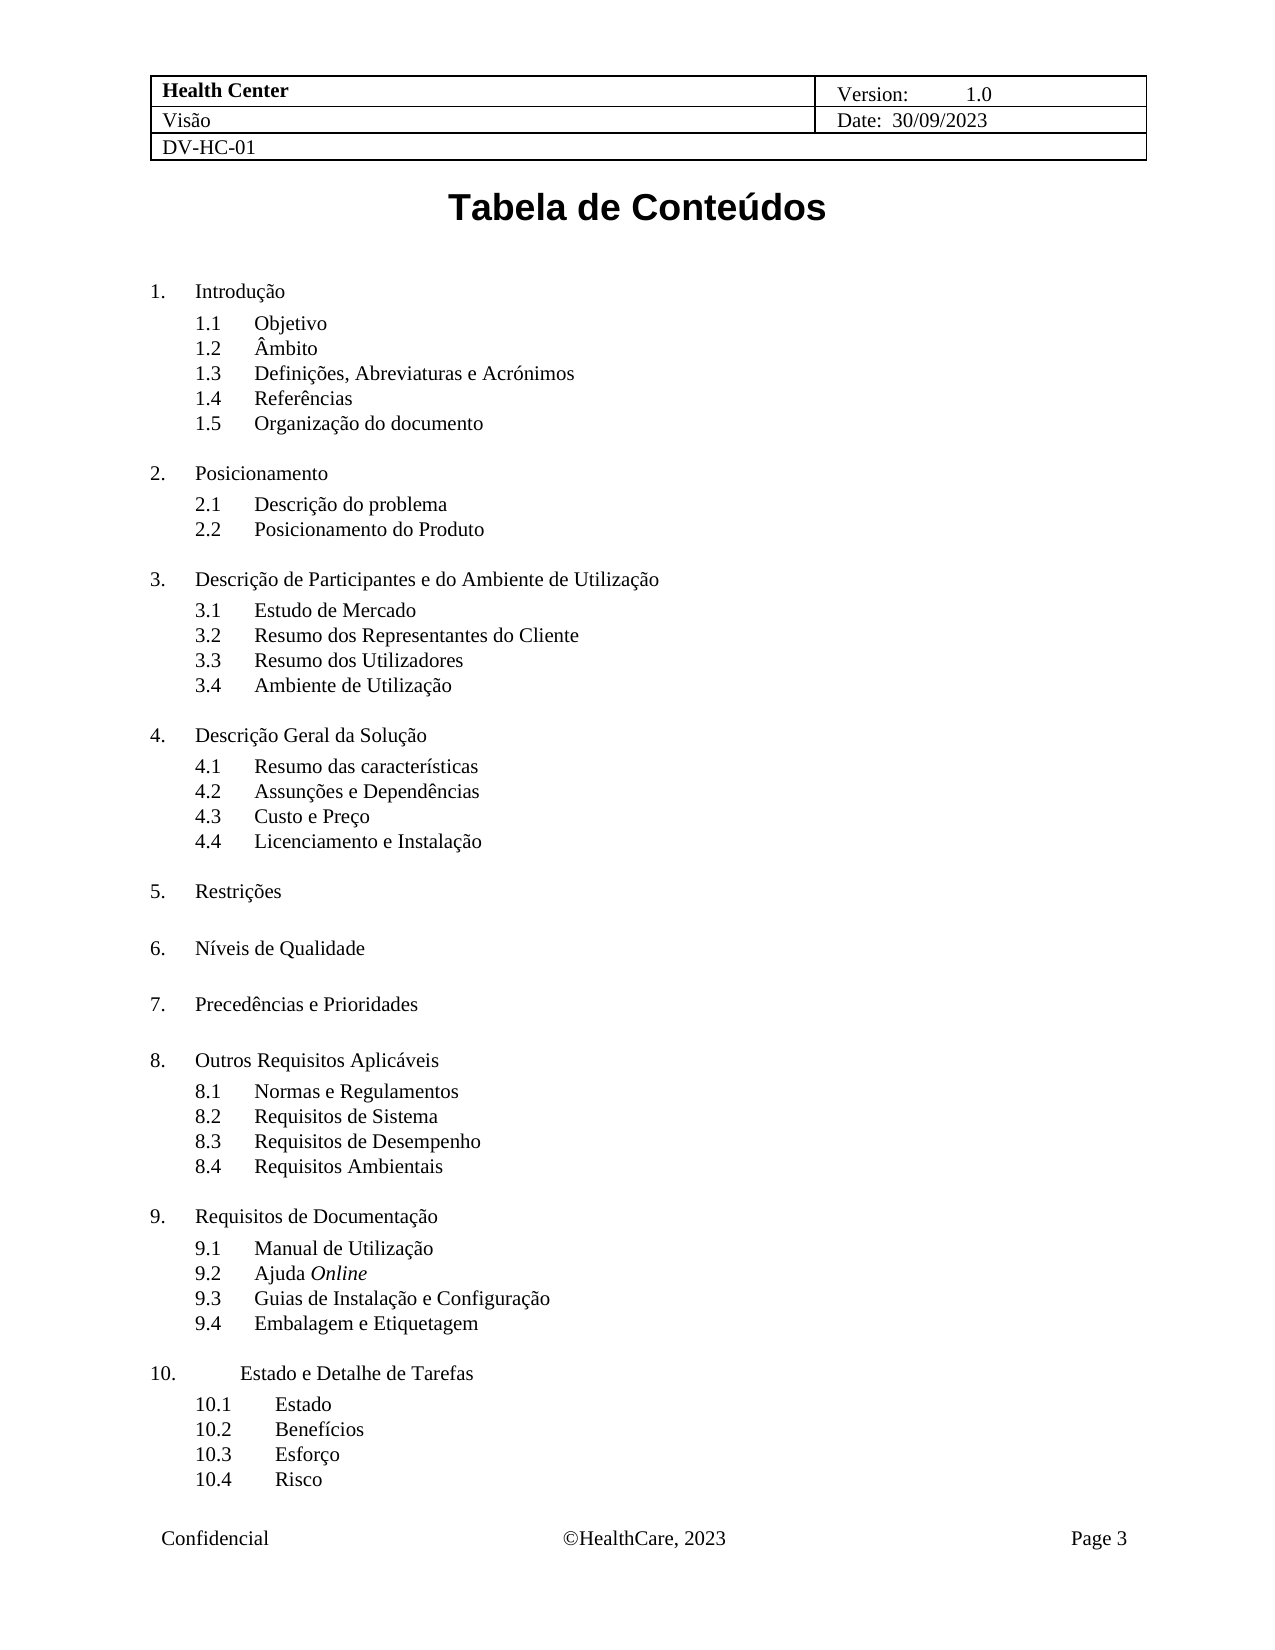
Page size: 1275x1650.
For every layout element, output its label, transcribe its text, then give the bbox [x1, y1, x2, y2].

title Tabela de Conteúdos [150, 185, 1125, 228]
